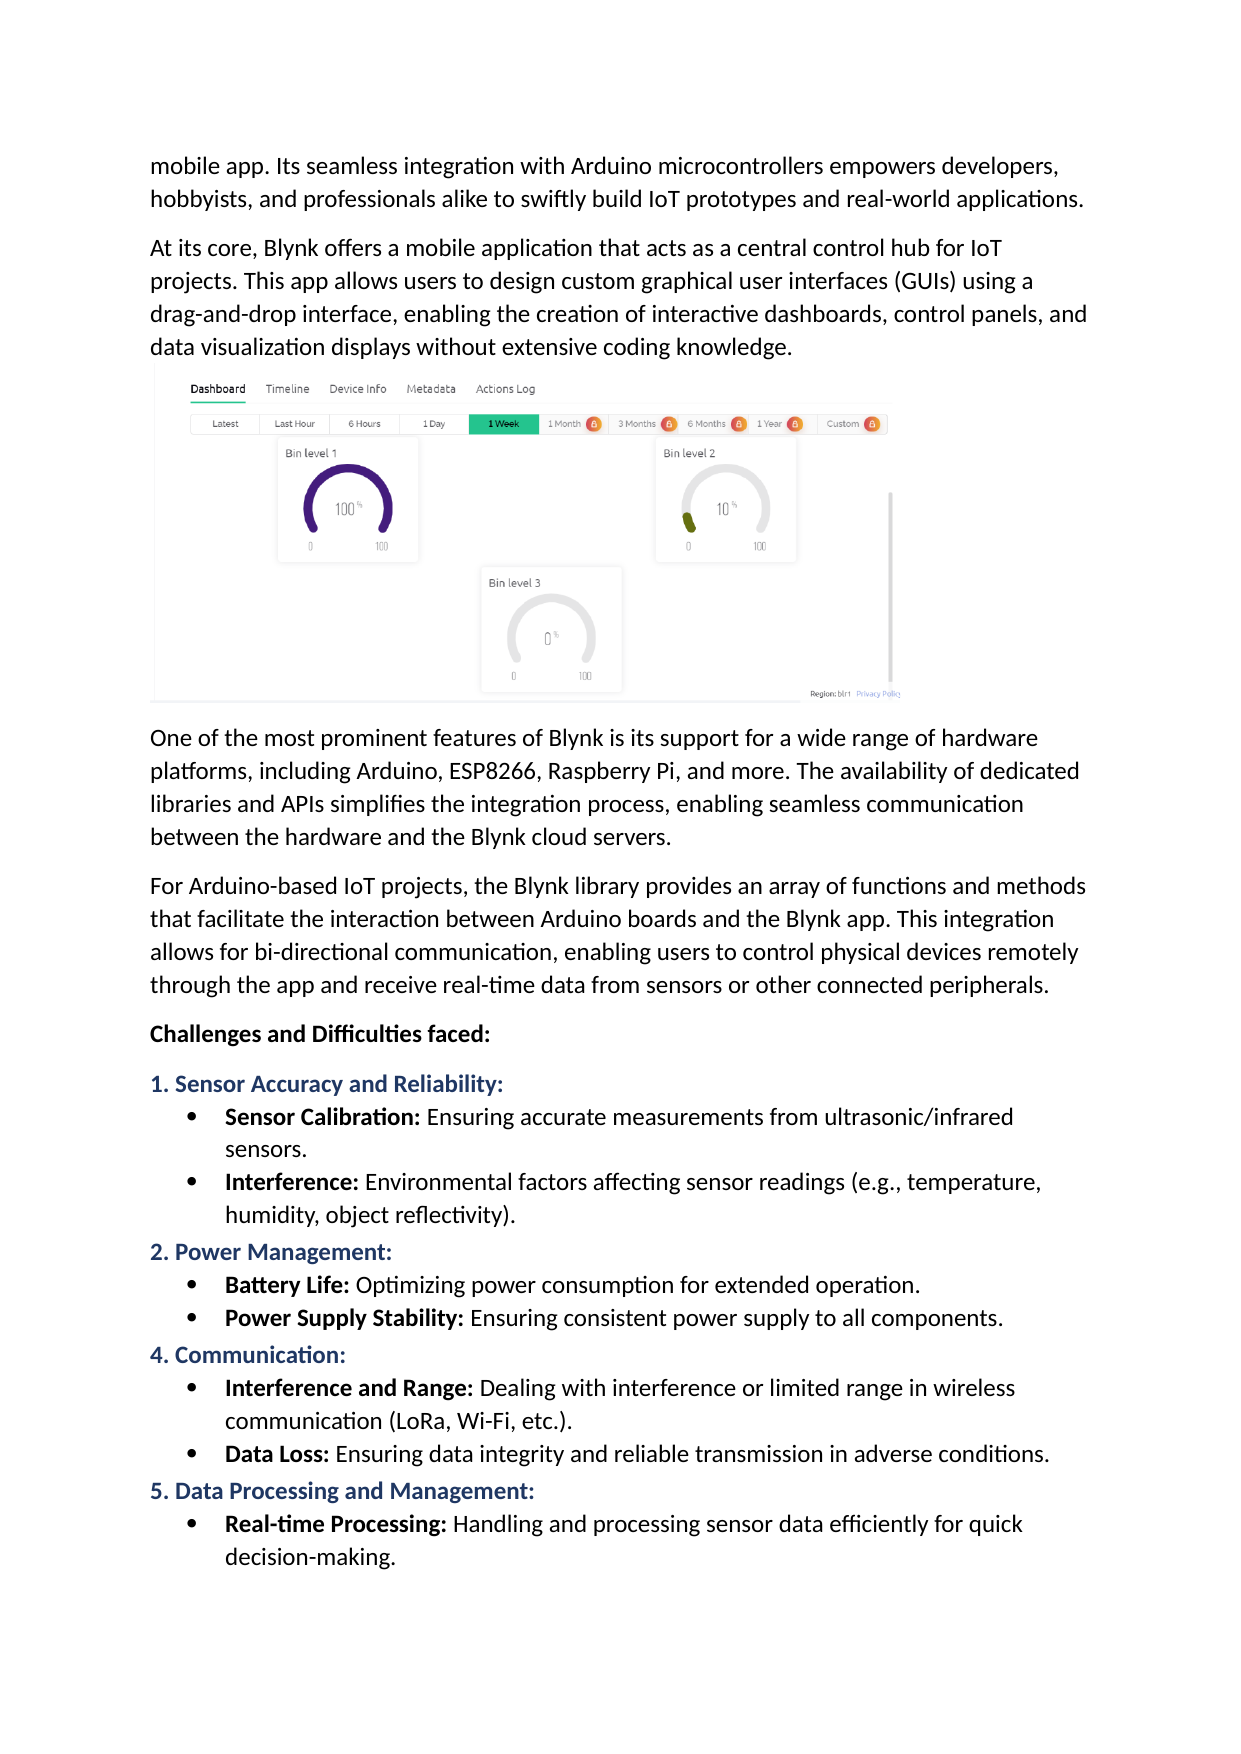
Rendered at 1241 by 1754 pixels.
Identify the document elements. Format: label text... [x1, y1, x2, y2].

list Real-time Processing: Handling and processing sensor data efficiently for quick decision-making. [187, 1508, 1090, 1572]
list Sensor Calibration: Ensuring accurate measurements from ultrasonic/infrared sensors. [187, 1101, 1090, 1164]
list Battery Life: Optimizing power consumption for extended operation. [187, 1269, 1090, 1300]
picture [150, 363, 901, 703]
text Challenges and Difficulties faced: [150, 1018, 1090, 1049]
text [150, 150, 1090, 213]
subtitle 4. Communication: [150, 1339, 1090, 1370]
list Data Loss: Ensuring data integrity and reliable transmission in adverse conditions. [187, 1438, 1090, 1469]
list Power Supply Stability: Ensuring consistent power supply to all components. [187, 1302, 1090, 1333]
list Interference and Range: Dealing with interference or limited range in wireless communication (LoRa, Wi-Fi, etc.). [187, 1372, 1090, 1436]
subtitle 5. Data Processing and Management: [150, 1475, 1090, 1506]
subtitle 1. Sensor Accuracy and Reliability: [150, 1068, 1090, 1098]
list Interference: Environmental factors affecting sensor readings (e.g., temperature, humidity, object reflectivity). [187, 1167, 1090, 1230]
text One of the most prominent features of Blynk is its support for a wide range of hardware platforms, including Arduino, ESP8266, Raspberry Pi, and more. The availability of dedicated libraries and APIs simplifies the integration process, enabling seamless communication between the hardware and the Blynk cloud servers. [150, 722, 1090, 851]
subtitle 2. Power Management: [150, 1237, 1090, 1267]
text For Arduino-based IoT projects, the Blynk library provides an array of functions and methods that facilitate the interaction between Arduino boards and the Blynk app. This integration allows for bi-directional communication, enabling users to control physical devices remotely through the app and receive real-time data from sensors or other connected peripherals. [150, 870, 1090, 999]
